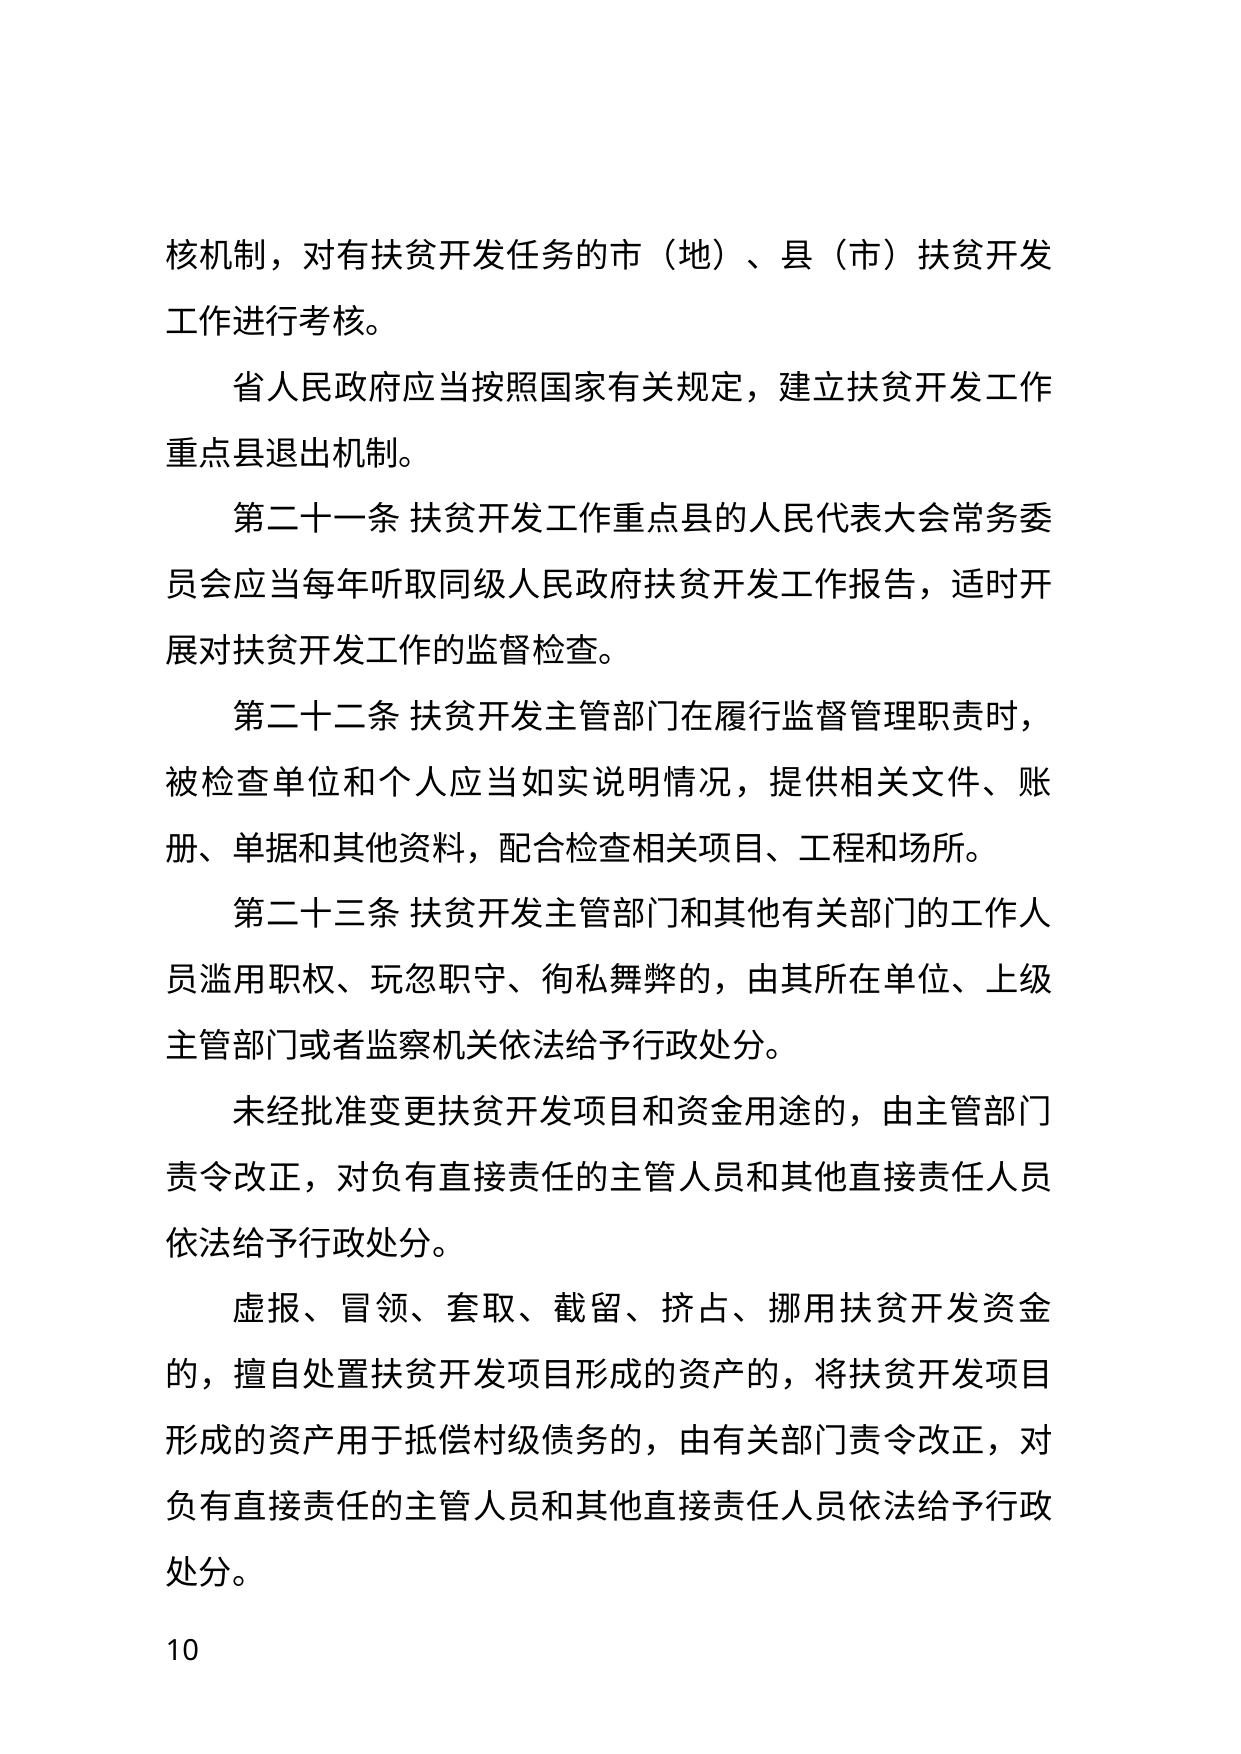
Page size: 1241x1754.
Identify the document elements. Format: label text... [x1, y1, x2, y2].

text 省人民政府应当按照国家有关规定，建立扶贫开发工作重点县退出机制。 [165, 352, 1053, 483]
text 第二十三条 扶贫开发主管部门和其他有关部门的工作人员滥用职权、玩忽职守、徇私舞弊的，由其所在单位、上级主管部门或者监察机关依法给予行政处分。 [165, 878, 1053, 1076]
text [165, 220, 1053, 352]
text 第二十一条 扶贫开发工作重点县的人民代表大会常务委员会应当每年听取同级人民政府扶贫开发工作报告，适时开展对扶贫开发工作的监督检查。 [165, 483, 1053, 681]
text 未经批准变更扶贫开发项目和资金用途的，由主管部门责令改正，对负有直接责任的主管人员和其他直接责任人员依法给予行政处分。 [165, 1076, 1053, 1273]
text 虚报、冒领、套取、截留、挤占、挪用扶贫开发资金的，擅自处置扶贫开发项目形成的资产的，将扶贫开发项目形成的资产用于抵偿村级债务的，由有关部门责令改正，对负有直接责任的主管人员和其他直接责任人员依法给予行政处分。 [165, 1273, 1053, 1602]
text 第二十二条 扶贫开发主管部门在履行监督管理职责时，被检查单位和个人应当如实说明情况，提供相关文件、账册、单据和其他资料，配合检查相关项目、工程和场所。 [165, 681, 1053, 878]
